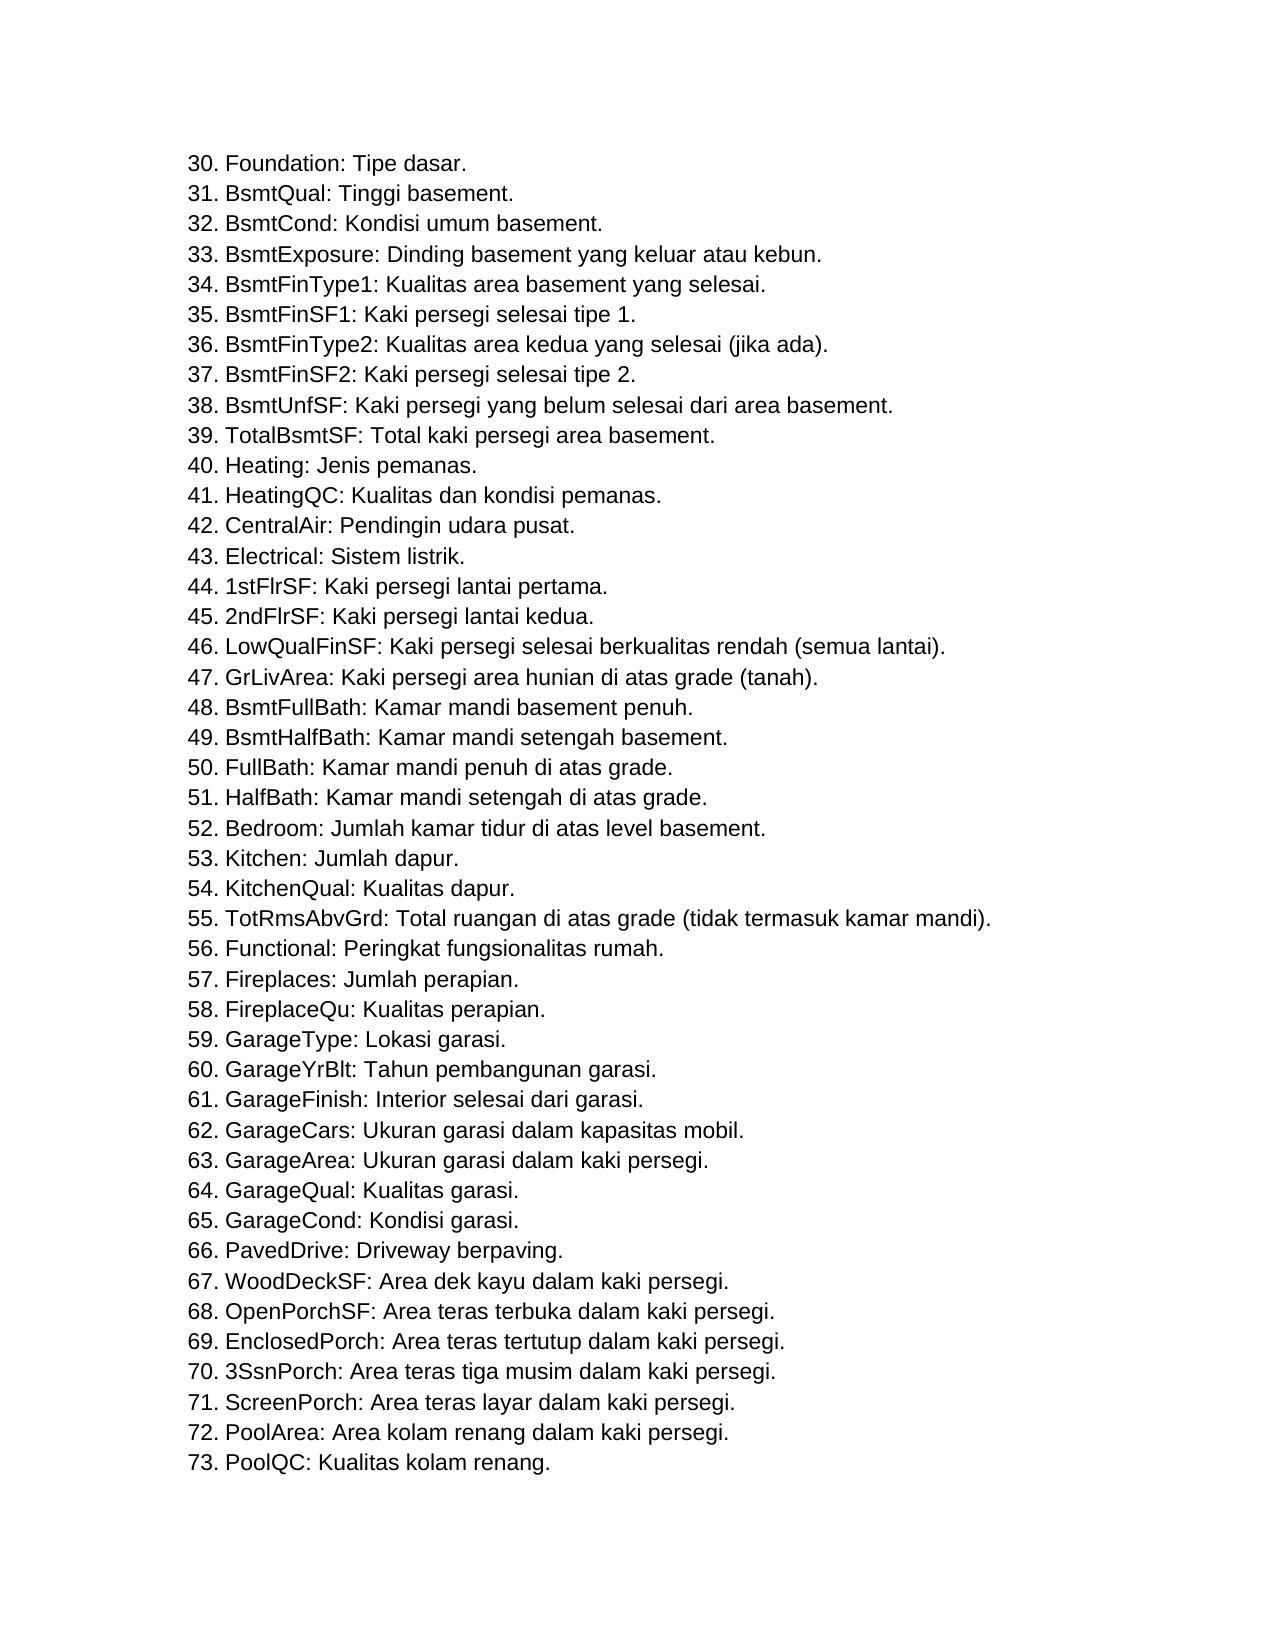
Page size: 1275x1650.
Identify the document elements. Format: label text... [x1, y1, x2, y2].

list KitchenQual: Kualitas dapur. [187, 875, 1125, 901]
list WoodDeckSF: Area dek kayu dalam kaki persegi. [187, 1268, 1125, 1294]
list 2ndFlrSF: Kaki persegi lantai kedua. [187, 603, 1125, 629]
list HalfBath: Kamar mandi setengah di atas grade. [187, 784, 1125, 811]
list BsmtQual: Tinggi basement. [187, 180, 1125, 207]
list GarageYrBlt: Tahun pembangunan garasi. [187, 1056, 1125, 1083]
list BsmtFinType1: Kualitas area basement yang selesai. [187, 271, 1125, 297]
list LowQualFinSF: Kaki persegi selesai berkualitas rendah (semua lantai). [187, 633, 1125, 660]
list BsmtFinSF1: Kaki persegi selesai tipe 1. [187, 301, 1125, 327]
list Electrical: Sistem listrik. [187, 543, 1125, 569]
list GarageFinish: Interior selesai dari garasi. [187, 1086, 1125, 1113]
list ScreenPorch: Area teras layar dalam kaki persegi. [187, 1388, 1125, 1415]
list EnclosedPorch: Area teras tertutup dalam kaki persegi. [187, 1328, 1125, 1354]
list GrLivArea: Kaki persegi area hunian di atas grade (tanah). [187, 663, 1125, 690]
list GarageCond: Kondisi garasi. [187, 1207, 1125, 1234]
list TotalBsmtSF: Total kaki persegi area basement. [187, 422, 1125, 448]
list CentralAir: Pendingin udara pusat. [187, 512, 1125, 539]
list BsmtFullBath: Kamar mandi basement penuh. [187, 694, 1125, 720]
list PavedDrive: Driveway berpaving. [187, 1237, 1125, 1264]
list OpenPorchSF: Area teras terbuka dalam kaki persegi. [187, 1298, 1125, 1324]
list FullBath: Kamar mandi penuh di atas grade. [187, 754, 1125, 781]
list GarageQual: Kualitas garasi. [187, 1177, 1125, 1203]
list GarageType: Lokasi garasi. [187, 1026, 1125, 1052]
list Kitchen: Jumlah dapur. [187, 845, 1125, 871]
list Fireplaces: Jumlah perapian. [187, 966, 1125, 992]
list GarageArea: Ukuran garasi dalam kaki persegi. [187, 1147, 1125, 1173]
list BsmtFinType2: Kualitas area kedua yang selesai (jika ada). [187, 331, 1125, 358]
list BsmtExposure: Dinding basement yang keluar atau kebun. [187, 241, 1125, 267]
list BsmtFinSF2: Kaki persegi selesai tipe 2. [187, 361, 1125, 388]
list Functional: Peringkat fungsionalitas rumah. [187, 935, 1125, 962]
list FireplaceQu: Kualitas perapian. [187, 996, 1125, 1022]
list GarageCars: Ukuran garasi dalam kapasitas mobil. [187, 1117, 1125, 1143]
list 3SsnPorch: Area teras tiga musim dalam kaki persegi. [187, 1358, 1125, 1385]
list TotRmsAbvGrd: Total ruangan di atas grade (tidak termasuk kamar mandi). [187, 905, 1125, 932]
list Foundation: Tipe dasar. [187, 150, 1125, 176]
list Heating: Jenis pemanas. [187, 452, 1125, 478]
list PoolQC: Kualitas kolam renang. [187, 1449, 1125, 1475]
list BsmtHalfBath: Kamar mandi setengah basement. [187, 724, 1125, 750]
list PoolArea: Area kolam renang dalam kaki persegi. [187, 1419, 1125, 1445]
list Bedroom: Jumlah kamar tidur di atas level basement. [187, 814, 1125, 841]
list BsmtCond: Kondisi umum basement. [187, 210, 1125, 237]
list HeatingQC: Kualitas dan kondisi pemanas. [187, 482, 1125, 509]
list 1stFlrSF: Kaki persegi lantai pertama. [187, 573, 1125, 599]
list BsmtUnfSF: Kaki persegi yang belum selesai dari area basement. [187, 392, 1125, 418]
